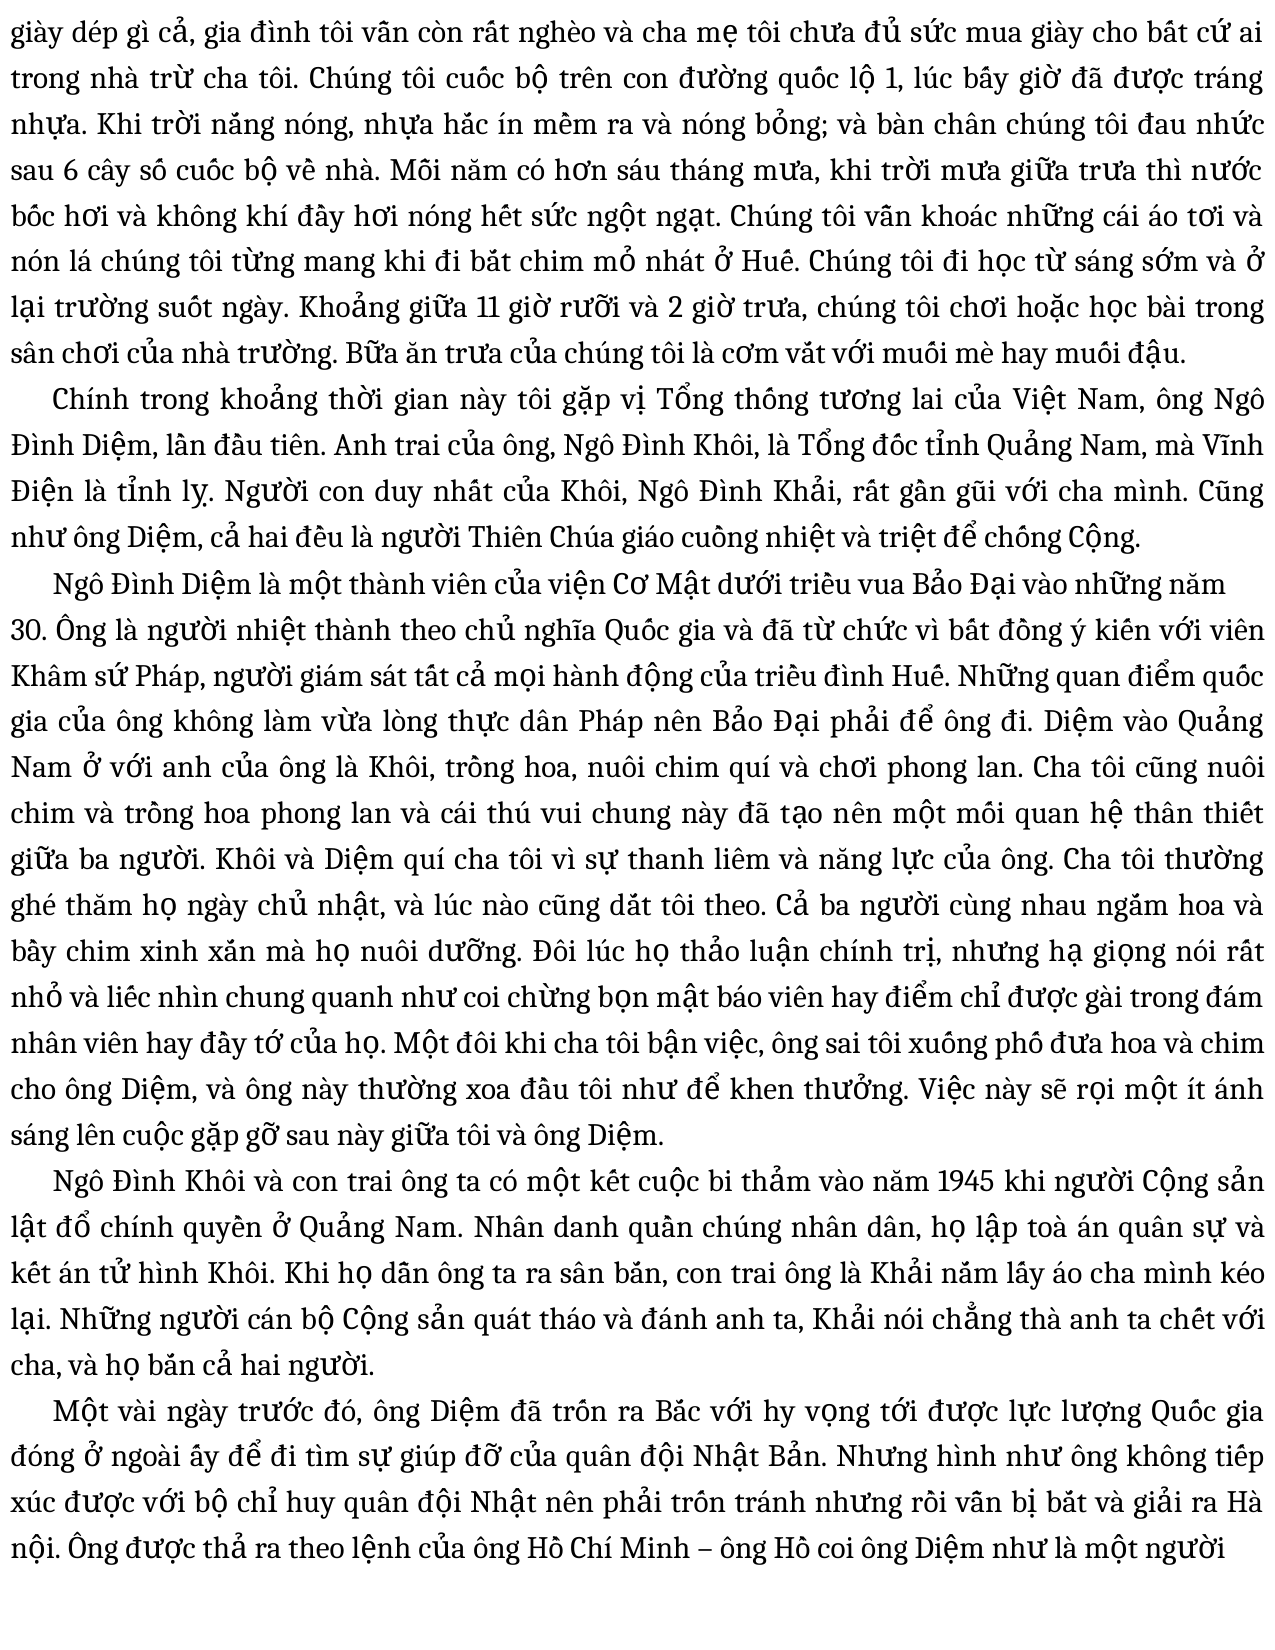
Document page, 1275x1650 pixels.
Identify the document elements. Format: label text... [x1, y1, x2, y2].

text 30. Ông là người nhiệt thành theo chủ nghĩa Quốc gia và đã từ chức vì bất đồng ý kiến với viên Khâm sứ Pháp, người giám sát tất cả mọi hành động của triều đình Huế. Những quan điểm quốc gia của ông không làm vừa lòng thực dân Pháp nên Bảo Đại phải để ông đi. Diệm vào Quảng Nam ở với anh của ông là Khôi, trồng hoa, nuôi chim quí và chơi phong lan. Cha tôi cũng nuôi chim và trồng hoa phong lan và cái thú vui chung này đã tạo nên một mối quan hệ thân thiết giữa ba người. Khôi và Diệm quí cha tôi vì sự thanh liêm và năng lực của ông. Cha tôi thường ghé thăm họ ngày chủ nhật, và lúc nào cũng dắt tôi theo. Cả ba người cùng nhau ngắm hoa và bầy chim xinh xắn mà họ nuôi dưỡng. Đôi lúc họ thảo luận chính trị, nhưng hạ giọng nói rất nhỏ và liếc nhìn chung quanh như coi chừng bọn mật báo viên hay điểm chỉ được gài trong đám nhân viên hay đầy tớ của họ. Một đôi khi cha tôi bận việc, ông sai tôi xuống phố đưa hoa và chim cho ông Diệm, và ông này thường xoa đầu tôi như để khen thưởng. Việc này sẽ rọi một ít ánh sáng lên cuộc gặp gỡ sau này giữa tôi và ông Diệm. [10, 612, 1265, 1153]
text Ngô Đình Khôi và con trai ông ta có một kết cuộc bi thảm vào năm 1945 khi người Cộng sản lật đổ chính quyền ở Quảng Nam. Nhân danh quần chúng nhân dân, họ lập toà án quân sự và kết án tử hình Khôi. Khi họ dẫn ông ta ra sân bắn, con trai ông là Khải nắm lấy áo cha mình kéo lại. Những người cán bộ Cộng sản quát tháo và đánh anh ta, Khải nói chẳng thà anh ta chết với cha, và họ bắn cả hai người. [10, 1163, 1266, 1383]
text giày dép gì cả, gia đình tôi vẫn còn rất nghèo và cha mẹ tôi chưa đủ sức mua giày cho bất cứ ai trong nhà trừ cha tôi. Chúng tôi cuốc bộ trên con đường quốc lộ 1, lúc bấy giờ đã được tráng nhựa. Khi trời nắng nóng, nhựa hắc ín mềm ra và nóng bỏng; và bàn chân chúng tôi đau nhức sau 6 cây số cuốc bộ về nhà. Mỗi năm có hơn sáu tháng mưa, khi trời mưa giữa trưa thì nước bốc hơi và không khí đầy hơi nóng hết sức ngột ngạt. Chúng tôi vẫn khoác những cái áo tơi và nón lá chúng tôi từng mang khi đi bắt chim mỏ nhát ở Huế. Chúng tôi đi học từ sáng sớm và ở lại trường suốt ngày. Khoảng giữa 11 giờ rưỡi và 2 giờ trưa, chúng tôi chơi hoặc học bài trong sân chơi của nhà trường. Bữa ăn trưa của chúng tôi là cơm vắt với muối mè hay muối đậu. [10, 14, 1265, 372]
text Một vài ngày trước đó, ông Diệm đã trốn ra Bắc với hy vọng tới được lực lượng Quốc gia đóng ở ngoài ấy để đi tìm sự giúp đỡ của quân đội Nhật Bản. Nhưng hình như ông không tiếp xúc được với bộ chỉ huy quân đội Nhật nên phải trốn tránh nhưng rồi vẫn bị bắt và giải ra Hà nội. Ông được thả ra theo lệnh của ông Hồ Chí Minh – ông Hồ coi ông Diệm như là một người [10, 1393, 1265, 1567]
text Ngô Đình Diệm là một thành viên của viện Cơ Mật dưới triều vua Bảo Đại vào những năm [52, 565, 1275, 602]
text Chính trong khoảng thời gian này tôi gặp vị Tổng thống tương lai của Việt Nam, ông Ngô Đình Diệm, lần đầu tiên. Anh trai của ông, Ngô Đình Khôi, là Tổng đốc tỉnh Quảng Nam, mà Vĩnh Điện là tỉnh lỵ. Người con duy nhất của Khôi, Ngô Đình Khải, rất gần gũi với cha mình. Cũng như ông Diệm, cả hai đều là người Thiên Chúa giáo cuồng nhiệt và triệt để chống Cộng. [10, 382, 1265, 555]
